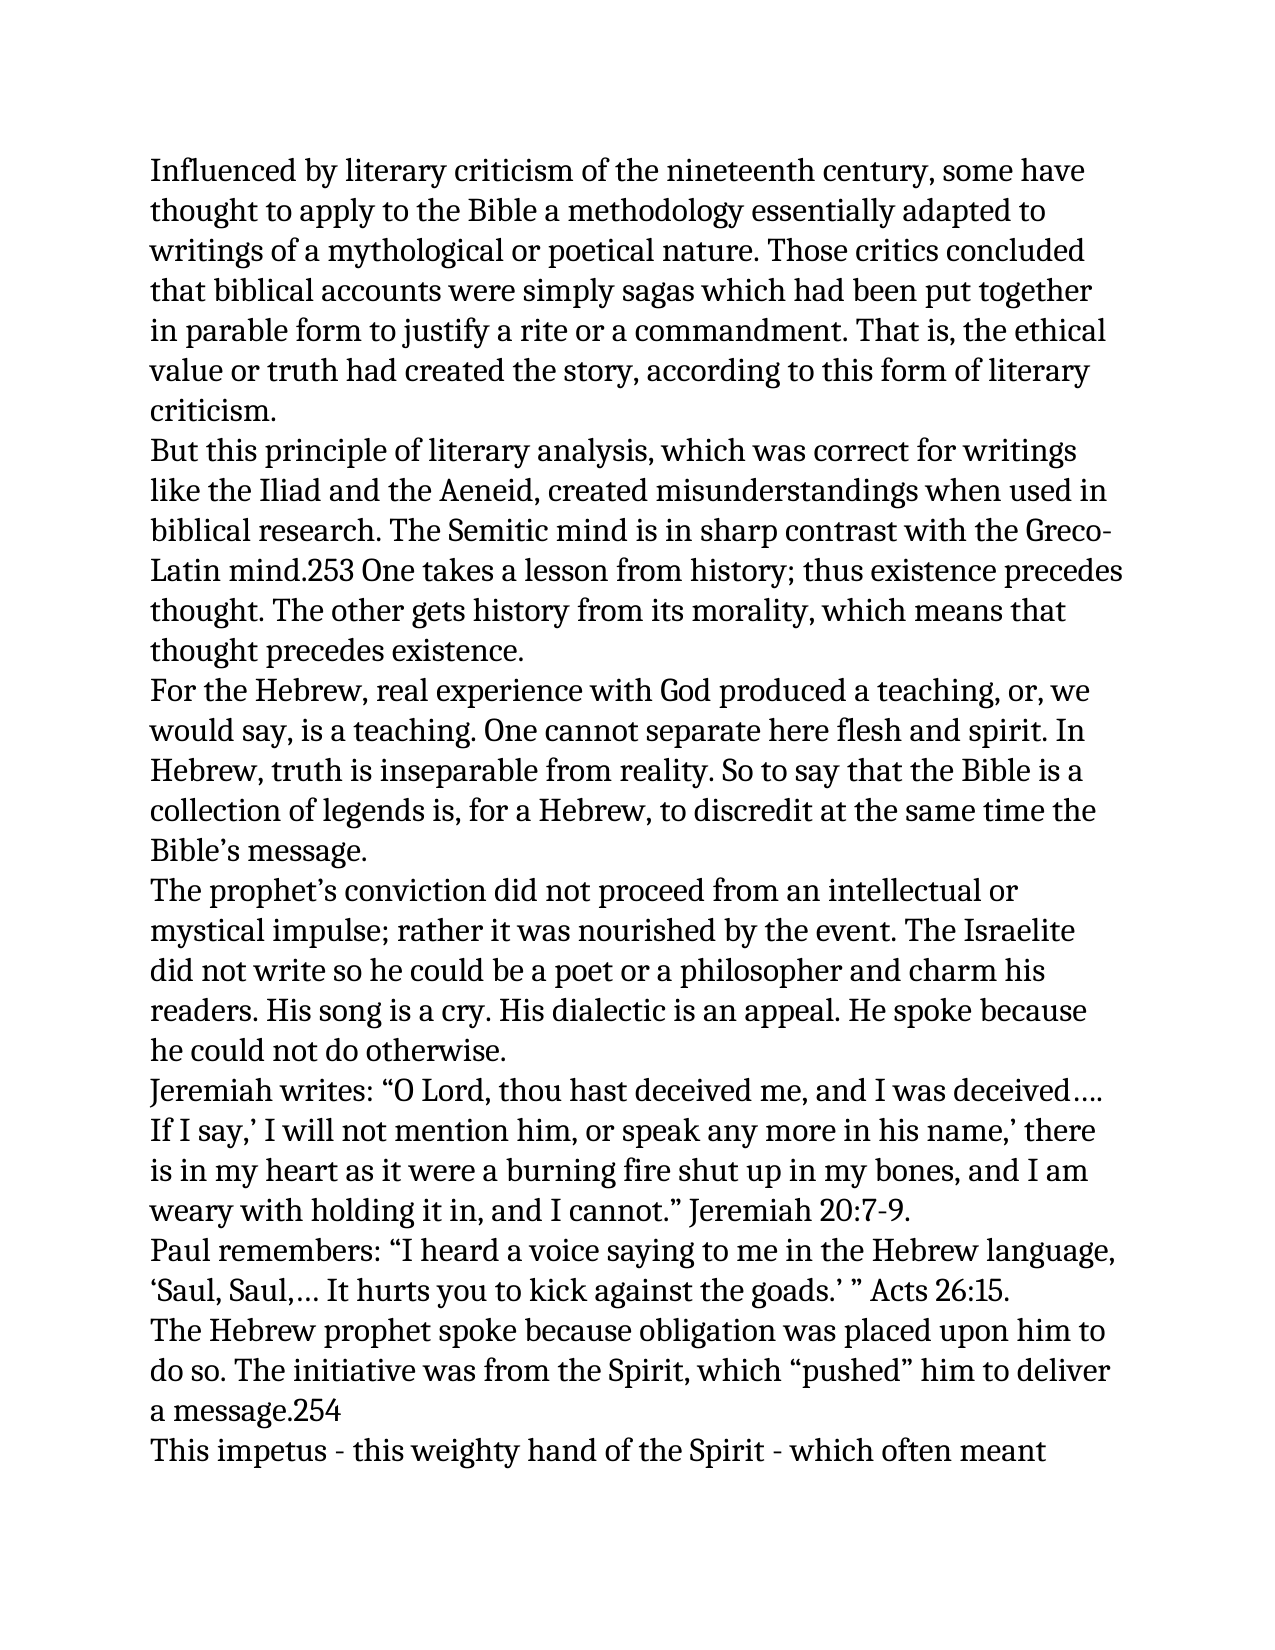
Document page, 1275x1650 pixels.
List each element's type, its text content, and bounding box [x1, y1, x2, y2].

text Jeremiah writes: “O Lord, thou hast deceived me, and I was deceived…. If I say,’ I will not mention him, or speak any more in his name,’ there is in my heart as it were a burning fire shut up in my bones, and I am weary with holding it in, and I cannot.” Jeremiah 20:7-9. [150, 1070, 1125, 1230]
text Paul remembers: “I heard a voice saying to me in the Hebrew language, ‘Saul, Saul,… It hurts you to kick against the goads.’ ” Acts 26:15. [150, 1230, 1125, 1310]
text But this principle of literary analysis, which was correct for writings like the Iliad and the Aeneid, created misunderstandings when used in biblical research. The Semitic mind is in sharp contrast with the Greco-Latin mind.253 One takes a lesson from history; thus existence precedes thought. The other gets history from its morality, which means that thought precedes existence. [150, 430, 1125, 670]
text Influenced by literary criticism of the nineteenth century, some have thought to apply to the Bible a methodology essentially adapted to writings of a mythological or poetical nature. Those critics concluded that biblical accounts were simply sagas which had been put together in parable form to justify a rite or a commandment. That is, the ethical value or truth had created the story, according to this form of literary criticism. [150, 150, 1125, 430]
text The Hebrew prophet spoke because obligation was placed upon him to do so. The initiative was from the Spirit, which “pushed” him to deliver a message.254 [150, 1310, 1125, 1430]
text The prophet’s conviction did not proceed from an intellectual or mystical impulse; rather it was nourished by the event. The Israelite did not write so he could be a poet or a philosopher and charm his readers. His song is a cry. His dialectic is an appeal. He spoke because he could not do otherwise. [150, 870, 1125, 1070]
text For the Hebrew, real experience with God produced a teaching, or, we would say, is a teaching. One cannot separate here flesh and spirit. In Hebrew, truth is inseparable from reality. So to say that the Bible is a collection of legends is, for a Hebrew, to discredit at the same time the Bible’s message. [150, 670, 1125, 870]
